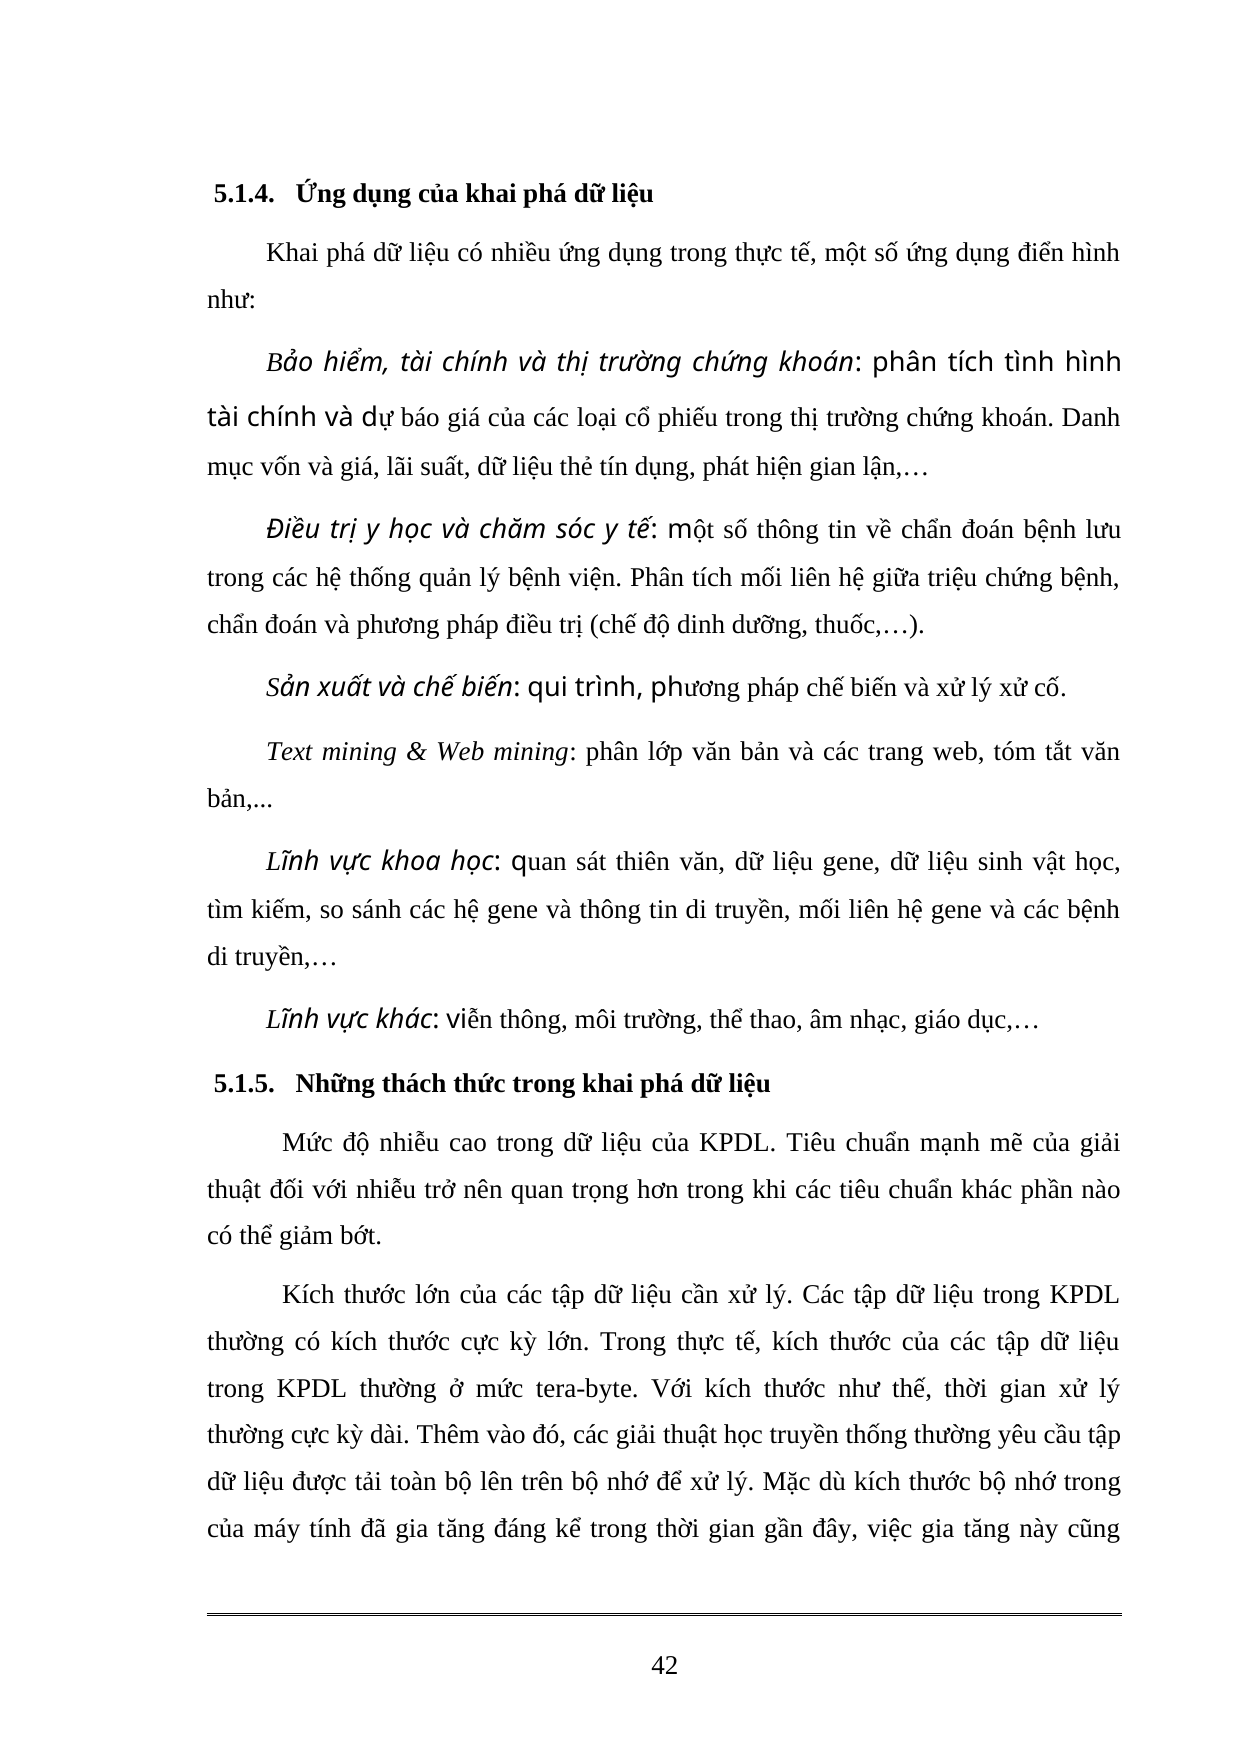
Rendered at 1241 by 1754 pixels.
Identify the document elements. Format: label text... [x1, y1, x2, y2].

text Sản xuất và chế biến: qui trình, phương pháp chế biến và xử lý xử cố. [207, 667, 1122, 704]
text Điều trị y học và chăm sóc y tế: một số thông tin về chẩn đoán bệnh lưu trong các hệ thống quản lý bệnh viện. Phân tích mối liên hệ giữa triệu chứng bệnh, chẩn đoán và phương pháp điều trị (chế độ dinh dưỡng, thuốc,…). [207, 509, 1122, 639]
text Lĩnh vực khác: viễn thông, môi trường, thể thao, âm nhạc, giáo dục,… [207, 999, 1122, 1036]
text Khai phá dữ liệu có nhiều ứng dụng trong thực tế, một số ứng dụng điển hình như: [207, 236, 1122, 314]
text Text mining & Web mining: phân lớp văn bản và các trang web, tóm tắt văn bản,... [207, 735, 1122, 813]
text Lĩnh vực khoa học: quan sát thiên văn, dữ liệu gene, dữ liệu sinh vật học, tìm kiếm, so sánh các hệ gene và thông tin di truyền, mối liên hệ gene và các bệnh di truyền,… [207, 841, 1122, 971]
subtitle Những thách thức trong khai phá dữ liệu [214, 1067, 1122, 1098]
text Mức độ nhiễu cao trong dữ liệu của KPDL. Tiêu chuẩn mạnh mẽ của giải thuật đối với nhiễu trở nên quan trọng hơn trong khi các tiêu chuẩn khác phần nào có thể giảm bớt. [207, 1126, 1122, 1251]
text Bảo hiểm, tài chính và thị trường chứng khoán: phân tích tình hình tài chính và dự báo giá của các loại cổ phiếu trong thị trường chứng khoán. Danh mục vốn và giá, lãi suất, dữ liệu thẻ tín dụng, phát hiện gian lận,… [207, 342, 1122, 481]
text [207, 1279, 1122, 1543]
subtitle Ứng dụng của khai phá dữ liệu [214, 177, 1122, 208]
